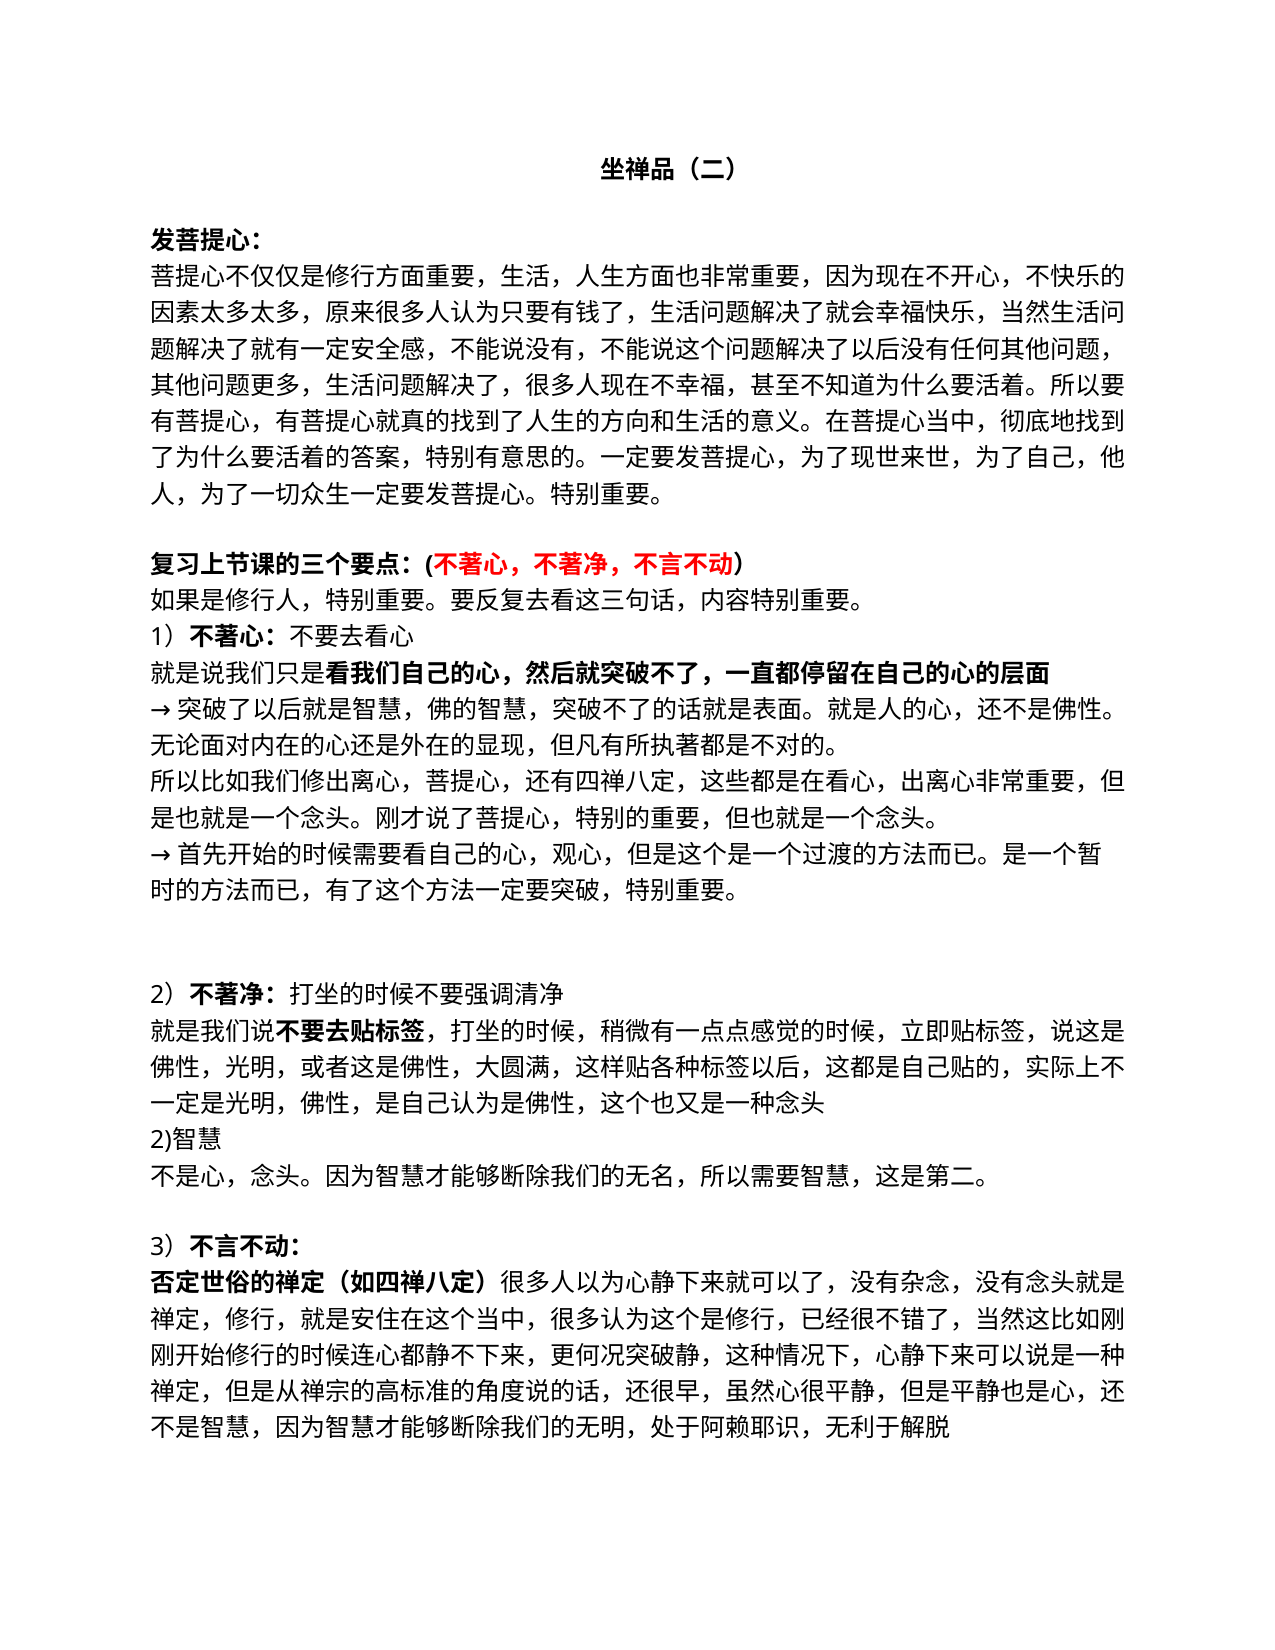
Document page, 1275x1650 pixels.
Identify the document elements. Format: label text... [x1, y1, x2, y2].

text 菩提心不仅仅是修行方面重要，生活，人生方面也非常重要，因为现在不开心，不快乐的因素太多太多，原来很多人认为只要有钱了，生活问题解决了就会幸福快乐，当然生活问题解决了就有一定安全感，不能说没有，不能说这个问题解决了以后没有任何其他问题，其他问题更多，生活问题解决了，很多人现在不幸福，甚至不知道为什么要活着。所以要有菩提心，有菩提心就真的找到了人生的方向和生活的意义。在菩提心当中，彻底地找到了为什么要活着的答案，特别有意思的。一定要发菩提心，为了现世来世，为了自己，他人，为了一切众生一定要发菩提心。特别重要。 [150, 257, 1125, 510]
text 2)智慧 [150, 1120, 1125, 1156]
text → 首先开始的时候需要看自己的心，观心，但是这个是一个过渡的方法而已。是一个暂时的方法而已，有了这个方法一定要突破，特别重要。 [150, 834, 1125, 907]
text 所以比如我们修出离心，菩提心，还有四禅八定，这些都是在看心，出离心非常重要，但是也就是一个念头。刚才说了菩提心，特别的重要，但也就是一个念头。 [150, 762, 1125, 834]
text 就是我们说不要去贴标签，打坐的时候，稍微有一点点感觉的时候，立即贴标签，说这是佛性，光明，或者这是佛性，大圆满，这样贴各种标签以后，这都是自己贴的，实际上不一定是光明，佛性，是自己认为是佛性，这个也又是一种念头 [150, 1011, 1125, 1120]
text 1）不著心：不要去看心 [150, 617, 1125, 653]
text 3）不言不动： [150, 1227, 1125, 1263]
text 如果是修行人，特别重要。要反复去看这三句话，内容特别重要。 [150, 581, 1125, 617]
text 坐禅品（二） [225, 150, 1125, 186]
text 否定世俗的禅定（如四禅八定）很多人以为心静下来就可以了，没有杂念，没有念头就是禅定，修行，就是安住在这个当中，很多认为这个是修行，已经很不错了，当然这比如刚刚开始修行的时候连心都静不下来，更何况突破静，这种情况下，心静下来可以说是一种禅定，但是从禅宗的高标准的角度说的话，还很早，虽然心很平静，但是平静也是心，还不是智慧，因为智慧才能够断除我们的无明，处于阿赖耶识，无利于解脱 [150, 1263, 1125, 1444]
text 发菩提心： [150, 220, 1125, 257]
text 不是心，念头。因为智慧才能够断除我们的无名，所以需要智慧，这是第二。 [150, 1156, 1125, 1192]
text 就是说我们只是看我们自己的心，然后就突破不了，一直都停留在自己的心的层面 [150, 653, 1125, 689]
text → 突破了以后就是智慧，佛的智慧，突破不了的话就是表面。就是人的心，还不是佛性。无论面对内在的心还是外在的显现，但凡有所执著都是不对的。 [150, 689, 1125, 762]
text 2）不著净：打坐的时候不要强调清净 [150, 975, 1125, 1011]
text 复习上节课的三个要点：(不著心，不著净，不言不动） [150, 544, 1125, 581]
